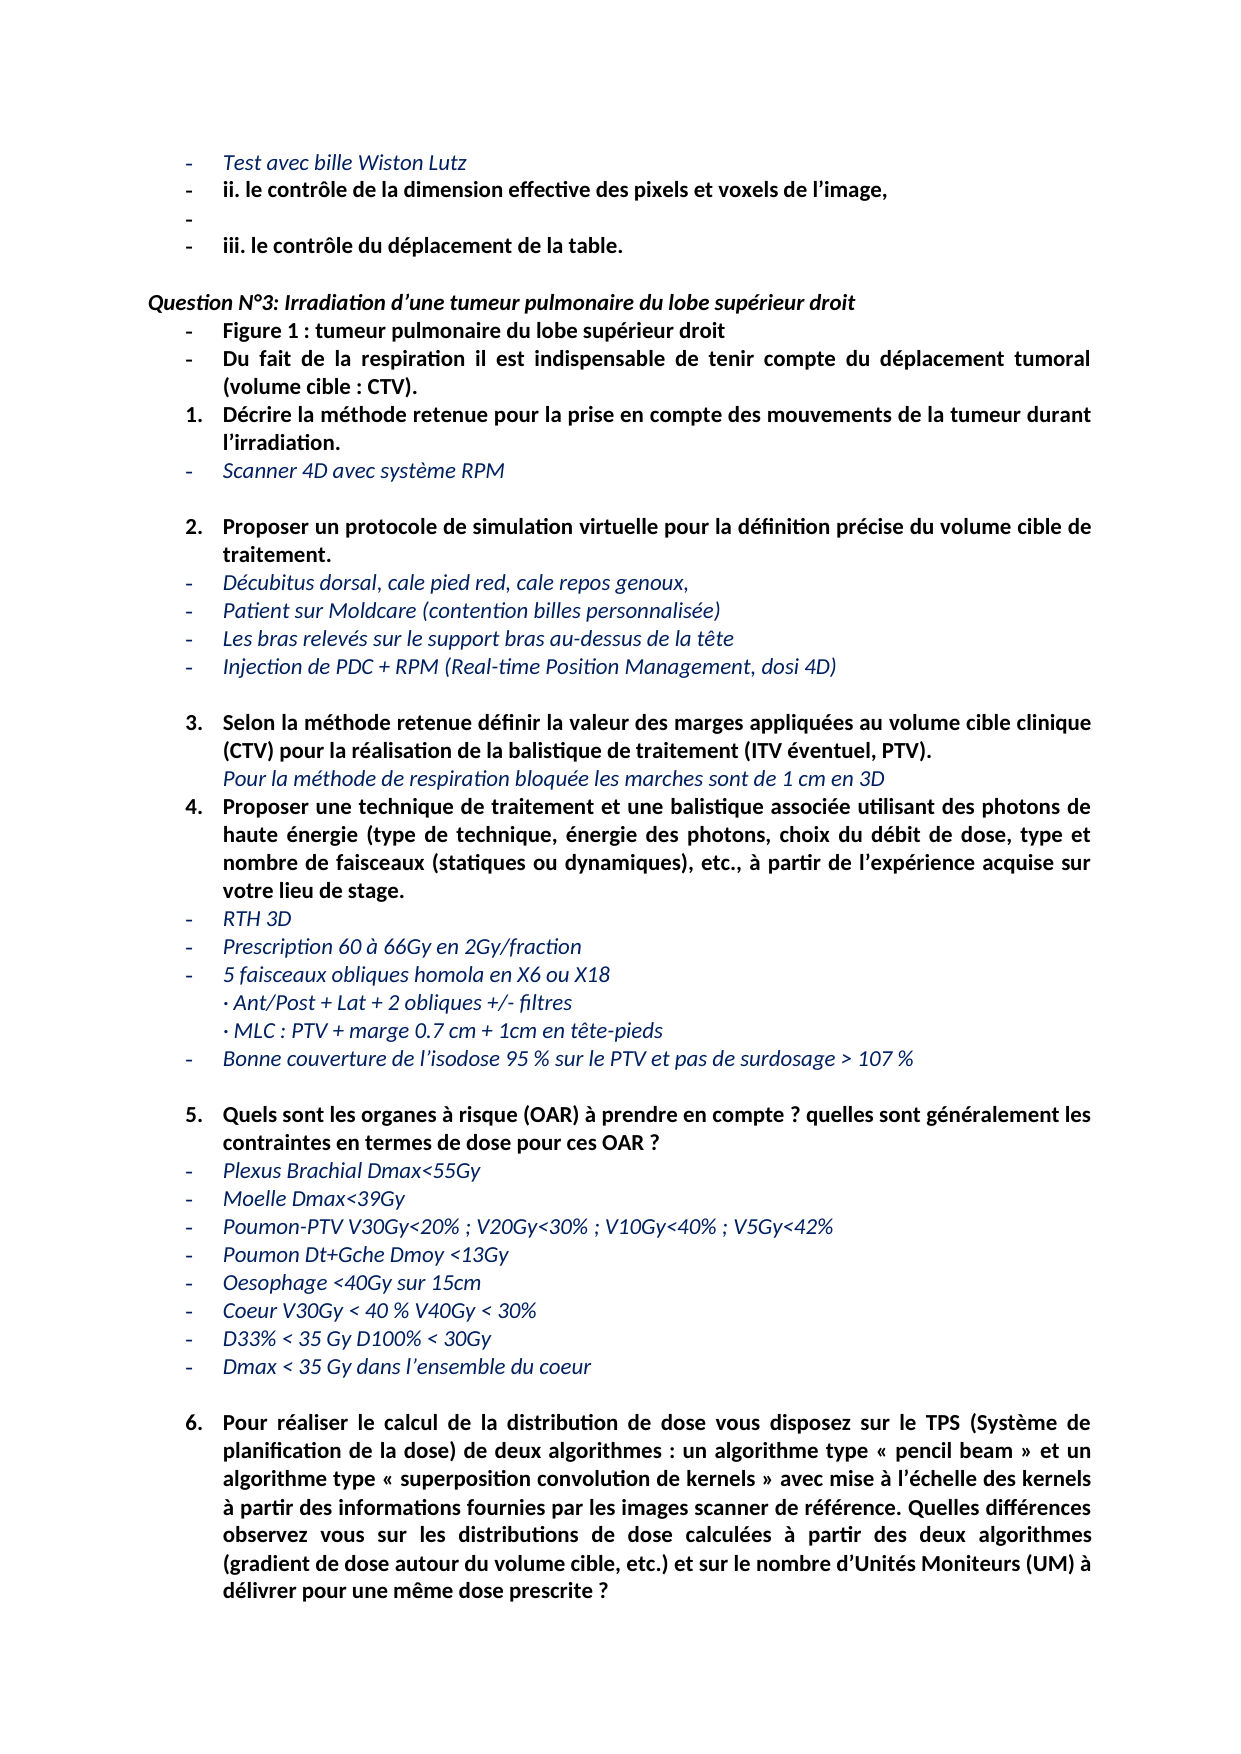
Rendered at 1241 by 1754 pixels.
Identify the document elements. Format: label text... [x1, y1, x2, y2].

list Scanner 4D avec système RPM [185, 456, 1093, 484]
list Décubitus dorsal, cale pied red, cale repos genoux, [185, 568, 1093, 596]
list Proposer une technique de traitement et une balistique associée utilisant des photons de haute énergie (type de technique, énergie des photons, choix du débit de dose, type et nombre de faisceaux (statiques ou dynamiques), etc., à partir de l’expérience acquise sur votre lieu de stage. [185, 792, 1093, 904]
list Décrire la méthode retenue pour la prise en compte des mouvements de la tumeur durant l’irradiation. [185, 400, 1093, 456]
list 5 faisceaux obliques homola en X6 ou X18 [185, 960, 1093, 988]
list Patient sur Moldcare (contention billes personnalisée) [185, 596, 1093, 624]
list Test avec bille Wiston Lutz [185, 148, 1093, 176]
list Dmax < 35 Gy dans l’ensemble du coeur [185, 1352, 1093, 1381]
text Pour la méthode de respiration bloquée les marches sont de 1 cm en 3D [223, 764, 1093, 792]
list Moelle Dmax<39Gy [185, 1184, 1093, 1212]
list Selon la méthode retenue définir la valeur des marges appliquées au volume cible clinique (CTV) pour la réalisation de la balistique de traitement (ITV éventuel, PTV). [185, 708, 1093, 764]
list · Ant/Post + Lat + 2 obliques +/- filtres [223, 988, 1093, 1016]
list iii. le contrôle du déplacement de la table. [185, 232, 1093, 260]
text Question N°3: Irradiation d’une tumeur pulmonaire du lobe supérieur droit [148, 288, 1093, 316]
list Prescription 60 à 66Gy en 2Gy/fraction [185, 932, 1093, 960]
list ii. le contrôle de la dimension effective des pixels et voxels de l’image, [185, 176, 1093, 204]
list Poumon-PTV V30Gy<20% ; V20Gy<30% ; V10Gy<40% ; V5Gy<42% [185, 1212, 1093, 1240]
list RTH 3D [185, 904, 1093, 932]
list Quels sont les organes à risque (OAR) à prendre en compte ? quelles sont généralement les contraintes en termes de dose pour ces OAR ? [185, 1100, 1093, 1156]
list Bonne couverture de l’isodose 95 % sur le PTV et pas de surdosage > 107 % [185, 1044, 1093, 1072]
list · MLC : PTV + marge 0.7 cm + 1cm en tête-pieds [223, 1016, 1093, 1044]
list Les bras relevés sur le support bras au-dessus de la tête [185, 624, 1093, 652]
list Du fait de la respiration il est indispensable de tenir compte du déplacement tumoral (volume cible : CTV). [185, 344, 1093, 400]
list Poumon Dt+Gche Dmoy <13Gy [185, 1240, 1093, 1268]
list Injection de PDC + RPM (Real-time Position Management, dosi 4D) [185, 652, 1093, 680]
list Oesophage <40Gy sur 15cm [185, 1268, 1093, 1296]
list Figure 1 : tumeur pulmonaire du lobe supérieur droit [185, 316, 1093, 344]
list Plexus Brachial Dmax<55Gy [185, 1156, 1093, 1184]
list D33% < 35 Gy D100% < 30Gy [185, 1324, 1093, 1352]
list Proposer un protocole de simulation virtuelle pour la définition précise du volume cible de traitement. [185, 512, 1093, 568]
list Coeur V30Gy < 40 % V40Gy < 30% [185, 1296, 1093, 1324]
list Pour réaliser le calcul de la distribution de dose vous disposez sur le TPS (Système de planification de la dose) de deux algorithmes : un algorithme type « pencil beam » et un algorithme type « superposition convolution de kernels » avec mise à l’échelle des kernels à partir des informations fournies par les images scanner de référence. Quelles différences observez vous sur les distributions de dose calculées à partir des deux algorithmes (gradient de dose autour du volume cible, etc.) et sur le nombre d’Unités Moniteurs (UM) à délivrer pour une même dose prescrite ? [185, 1408, 1093, 1605]
